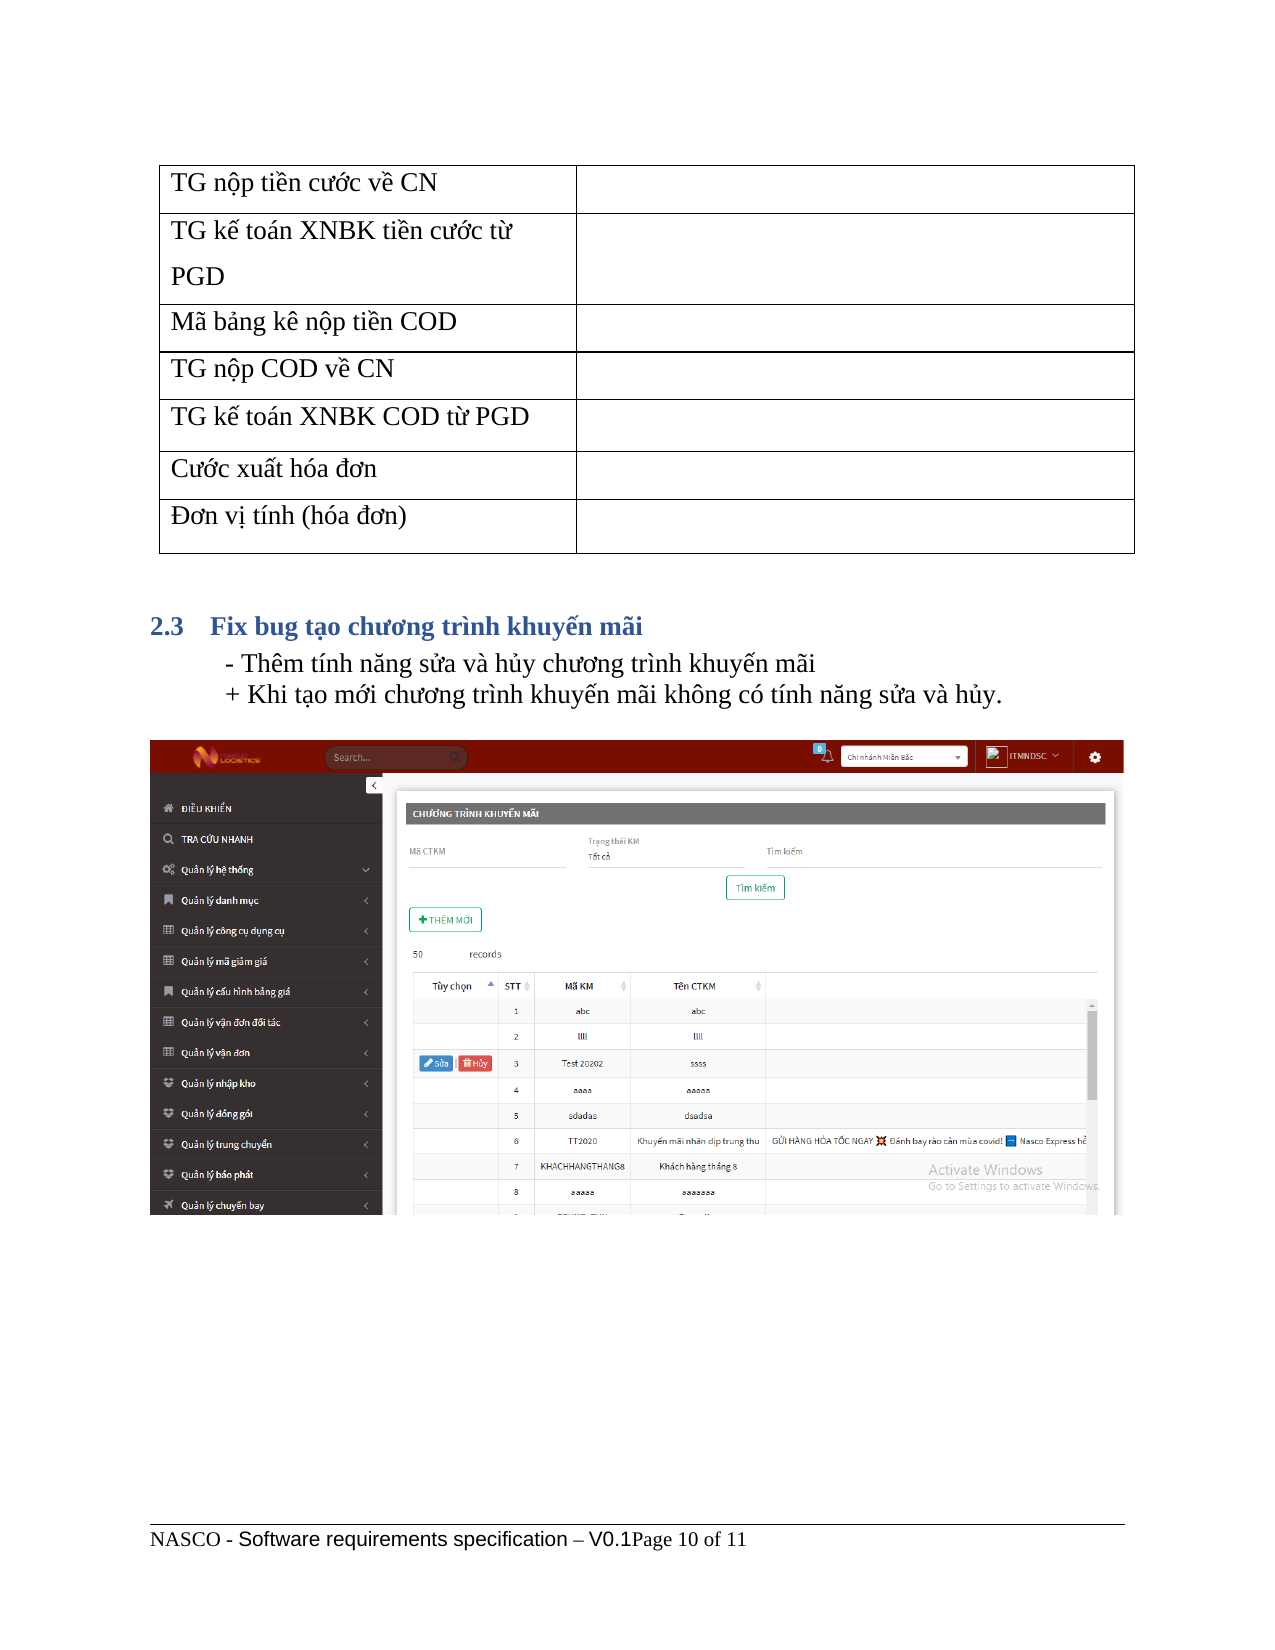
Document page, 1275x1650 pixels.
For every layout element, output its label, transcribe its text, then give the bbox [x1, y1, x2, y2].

table_cell TG kế toán XNBK tiền cước từ PGD [160, 214, 576, 304]
table_cell [577, 452, 1134, 498]
text - Thêm tính năng sửa và hủy chương trình khuyến mãi [150, 647, 1125, 678]
table_cell TG kế toán XNBK COD từ PGD [160, 400, 576, 451]
table_cell Mã bảng kê nộp tiền COD [160, 305, 576, 351]
table_cell [577, 166, 1134, 213]
subtitle Fix bug tạo chương trình khuyến mãi [150, 610, 1125, 641]
table_cell Cước xuất hóa đơn [160, 452, 576, 498]
text + Khi tạo mới chương trình khuyến mãi không có tính năng sửa và hủy. [150, 678, 1125, 709]
picture [150, 740, 1124, 1215]
table_cell [577, 214, 1134, 304]
table_cell [577, 400, 1134, 451]
table_cell [577, 353, 1134, 399]
table_cell TG nộp tiền cước về CN [160, 166, 576, 213]
table_cell Đơn vị tính (hóa đơn) [160, 500, 576, 553]
table_cell [577, 500, 1134, 553]
table_cell TG nộp COD về CN [160, 353, 576, 399]
table_cell [577, 305, 1134, 351]
